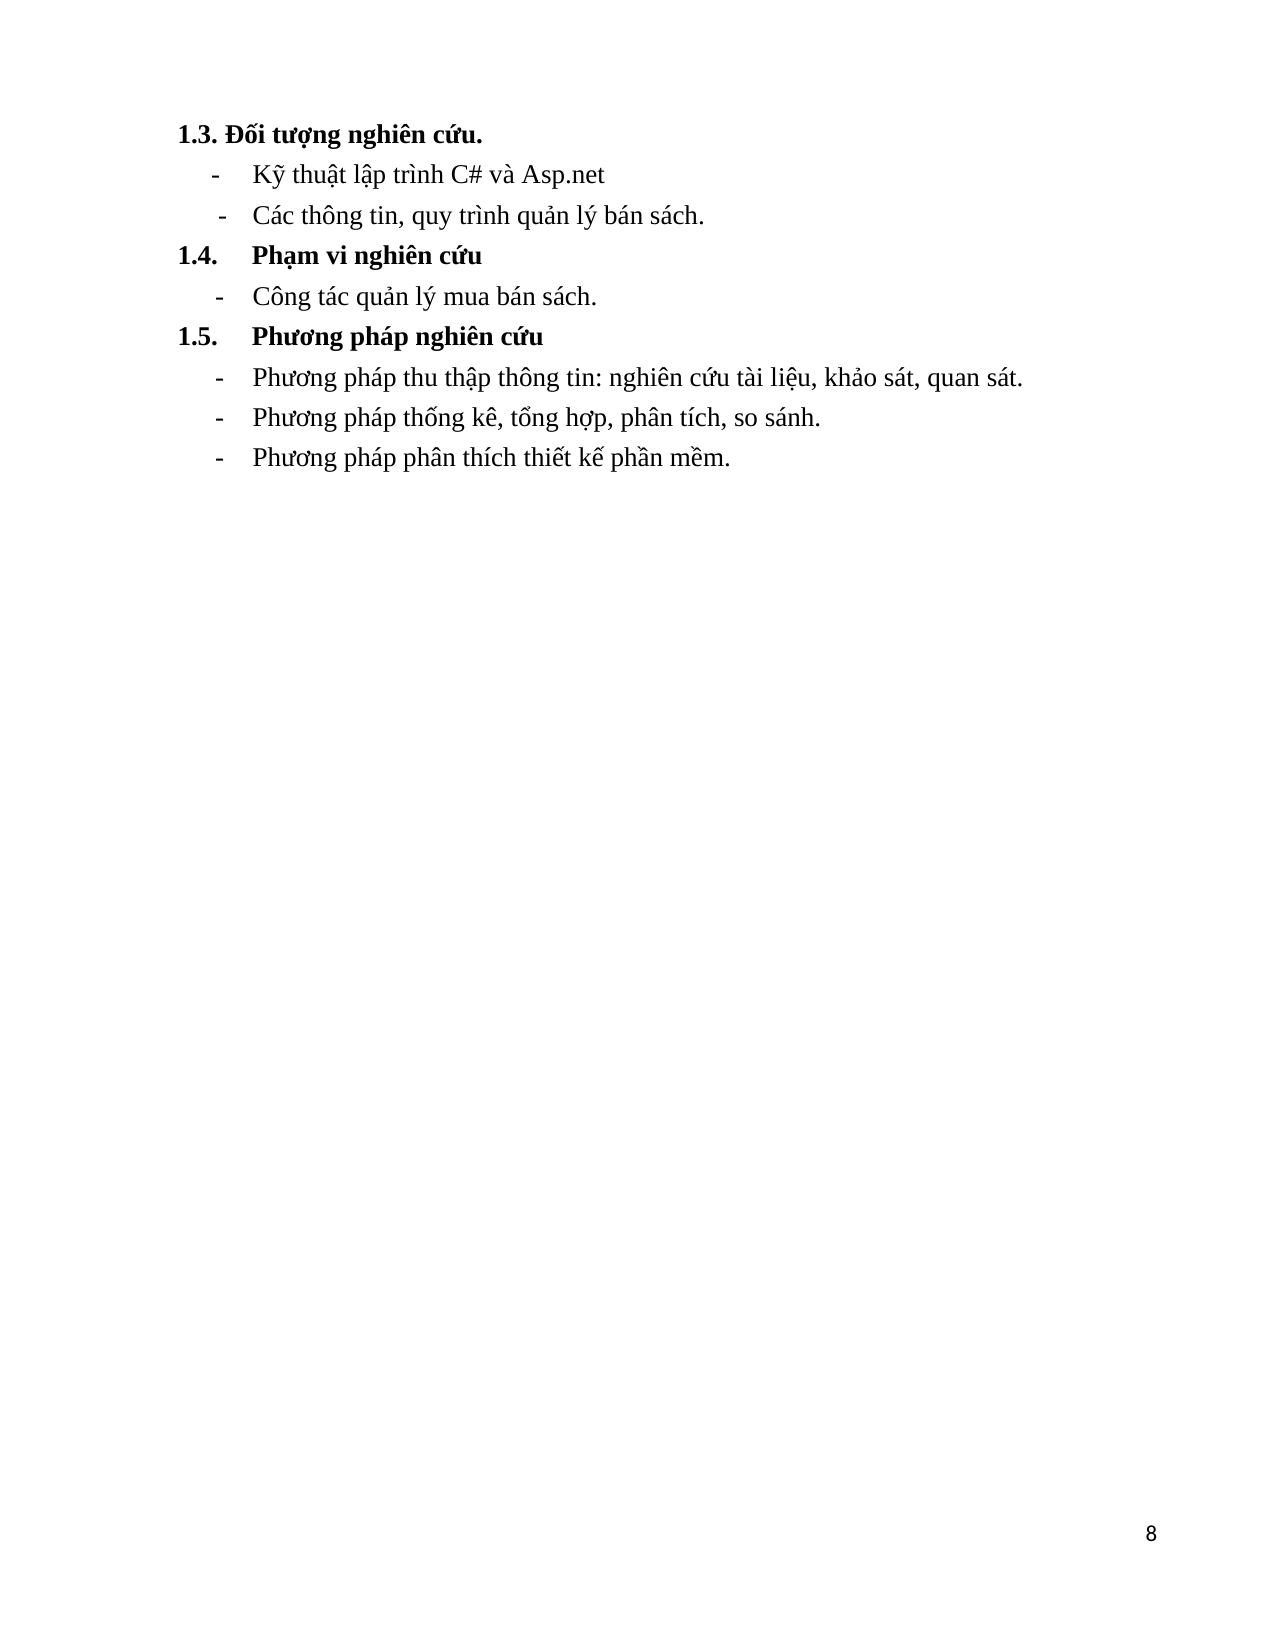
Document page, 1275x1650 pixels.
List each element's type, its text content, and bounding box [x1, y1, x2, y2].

list Phương pháp thống kê, tổng hợp, phân tích, so sánh. [215, 401, 1157, 432]
list Công tác quản lý mua bán sách. [215, 280, 1157, 311]
subtitle 1.3. Đối tượng nghiên cứu. [177, 118, 1157, 149]
subtitle 1.4. Phạm vi nghiên cứu [177, 239, 1157, 271]
text - Kỹ thuật lập trình C# và Asp.net [177, 158, 1157, 190]
subtitle 1.5. Phương pháp nghiên cứu [177, 320, 1157, 351]
list Phương pháp thu thập thông tin: nghiên cứu tài liệu, khảo sát, quan sát. [215, 361, 1157, 392]
text - Các thông tin, quy trình quản lý bán sách. [177, 199, 1157, 230]
list Phương pháp phân thích thiết kế phần mềm. [215, 441, 1157, 473]
